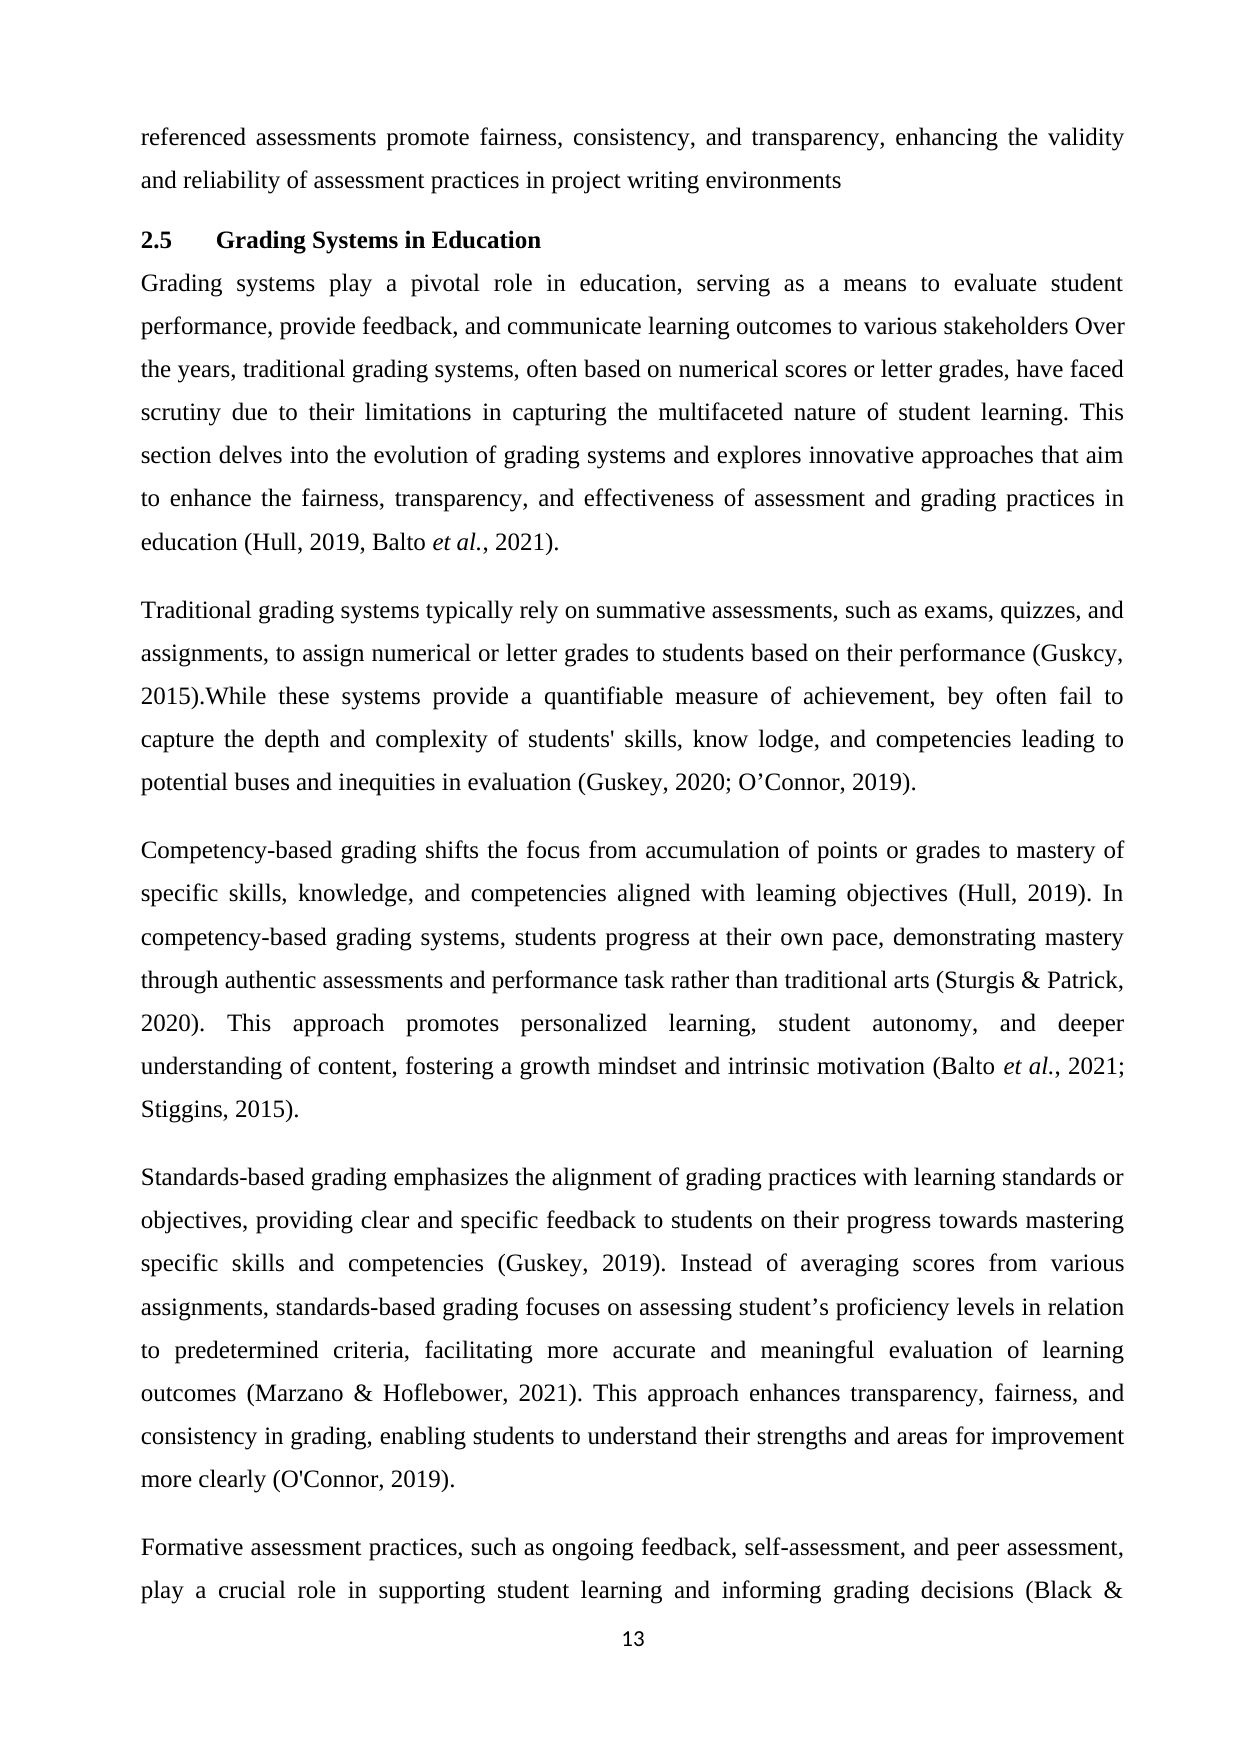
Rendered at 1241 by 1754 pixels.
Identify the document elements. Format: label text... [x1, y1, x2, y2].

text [141, 122, 1125, 194]
text Grading systems play a pivotal role in education, serving as a means to evaluate student performance, provide feedback, and communicate learning outcomes to various stakeholders Over the years, traditional grading systems, often based on numerical scores or letter grades, have faced scrutiny due to their limitations in capturing the multifaceted nature of student learning. This section delves into the evolution of grading systems and explores innovative approaches that aim to enhance the fairness, transparency, and effectiveness of assessment and grading practices in education (Hull, 2019, Balto et al., 2021). [141, 268, 1125, 555]
subtitle 2.5 Grading Systems in Education [141, 225, 1125, 253]
text Standards-based grading emphasizes the alignment of grading practices with learning standards or objectives, providing clear and specific feedback to students on their progress towards mastering specific skills and competencies (Guskey, 2019). Instead of averaging scores from various assignments, standards-based grading focuses on assessing student’s proficiency levels in relation to predetermined criteria, facilitating more accurate and meaningful evaluation of learning outcomes (Marzano & Hoflebower, 2021). This approach enhances transparency, fairness, and consistency in grading, enabling students to understand their strengths and areas for improvement more clearly (O'Connor, 2019). [141, 1162, 1125, 1493]
text Traditional grading systems typically rely on summative assessments, such as exams, quizzes, and assignments, to assign numerical or letter grades to students based on their performance (Guskcy, 2015).While these systems provide a quantifiable measure of achievement, bey often fail to capture the depth and complexity of students' skills, know lodge, and competencies leading to potential buses and inequities in evaluation (Guskey, 2020; O’Connor, 2019). [141, 595, 1125, 796]
text Competency-based grading shifts the focus from accumulation of points or grades to mastery of specific skills, knowledge, and competencies aligned with leaming objectives (Hull, 2019). In competency-based grading systems, students progress at their own pace, demonstrating mastery through authentic assessments and performance task rather than traditional arts (Sturgis & Patrick, 2020). This approach promotes personalized learning, student autonomy, and deeper understanding of content, fostering a growth mindset and intrinsic motivation (Balto et al., 2021; Stiggins, 2015). [141, 835, 1125, 1123]
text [141, 1532, 1125, 1604]
